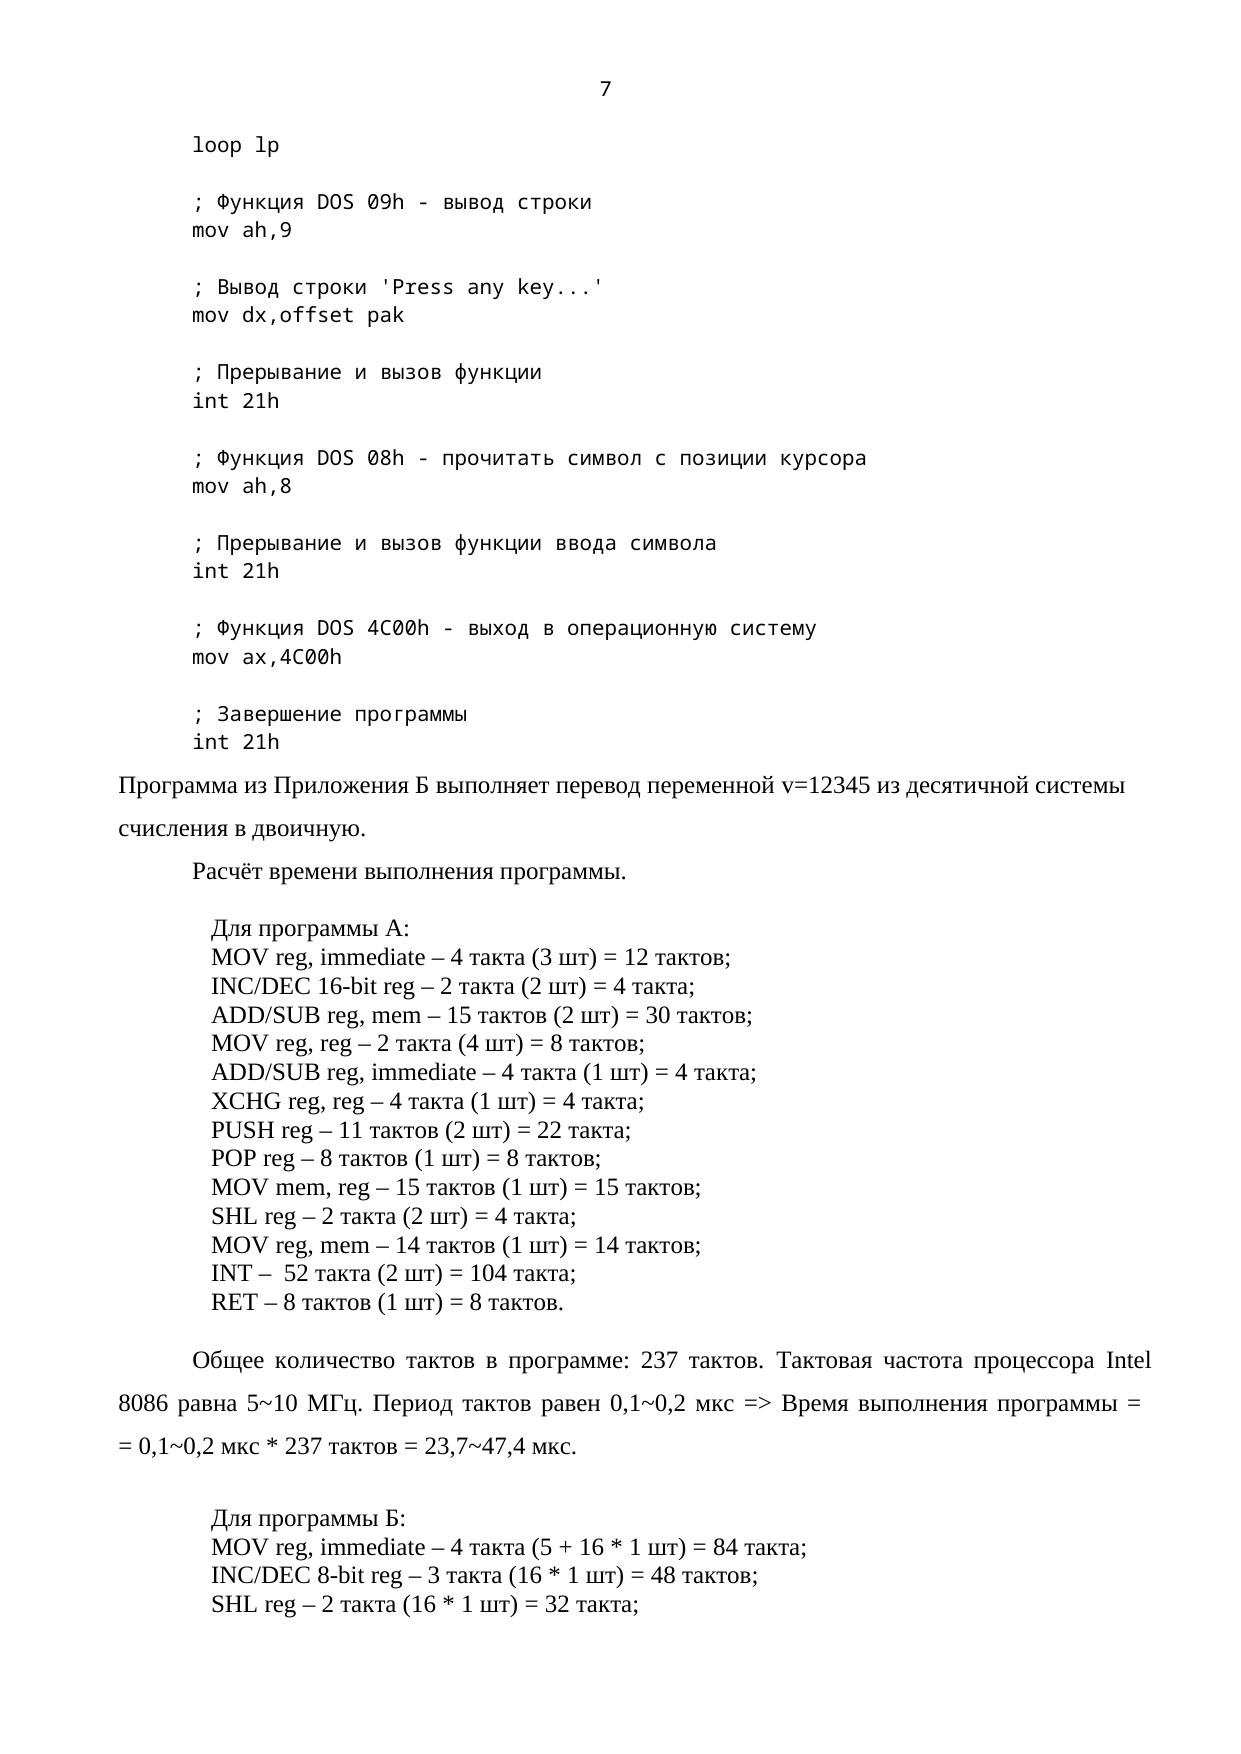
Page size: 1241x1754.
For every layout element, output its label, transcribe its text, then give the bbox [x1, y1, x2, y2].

text ; Прерывание и вызов функции [118, 357, 1152, 386]
text XCHG reg, reg – 4 такта (1 шт) = 4 такта; [143, 1086, 1152, 1115]
text MOV reg, mem – 14 тактов (1 шт) = 14 тактов; [143, 1230, 1152, 1258]
text SHL reg – 2 такта (16 * 1 шт) = 32 такта; [143, 1589, 1152, 1618]
text Программа из Приложения Б выполняет перевод переменной v=12345 из десятичной системы счисления в двоичную. [118, 770, 1152, 842]
text MOV reg, reg – 2 такта (4 шт) = 8 тактов; [143, 1028, 1152, 1057]
text MOV mem, reg – 15 тактов (1 шт) = 15 тактов; [143, 1172, 1152, 1201]
text INT – 52 такта (2 шт) = 104 такта; [143, 1258, 1152, 1287]
text POP reg – 8 тактов (1 шт) = 8 тактов; [143, 1143, 1152, 1172]
text ; Функция DOS 08h - прочитать символ с позиции курсора [118, 443, 1152, 471]
text mov ah,8 [118, 471, 1152, 499]
text PUSH reg – 11 тактов (2 шт) = 22 такта; [143, 1115, 1152, 1143]
text ADD/SUB reg, mem – 15 тактов (2 шт) = 30 тактов; [143, 1000, 1152, 1028]
text RET – 8 тактов (1 шт) = 8 тактов. [143, 1287, 1152, 1316]
text loop lp [118, 130, 1152, 158]
text Для программы Б: [143, 1503, 1152, 1532]
text int 21h [118, 727, 1152, 756]
text mov ah,9 [118, 215, 1152, 244]
text INC/DEC 8-bit reg – 3 такта (16 * 1 шт) = 48 тактов; [143, 1560, 1152, 1589]
text ADD/SUB reg, immediate – 4 такта (1 шт) = 4 такта; [143, 1057, 1152, 1086]
text Общее количество тактов в программе: 237 тактов. Тактовая частота процессора Intel 8086 равна 5~10 МГц. Период тактов равен 0,1~0,2 мкс => Время выполнения программы = = 0,1~0,2 мкс * 237 тактов = 23,7~47,4 мкс. [118, 1345, 1152, 1460]
text INC/DEC 16-bit reg – 2 такта (2 шт) = 4 такта; [143, 971, 1152, 1000]
text int 21h [118, 556, 1152, 585]
text ; Функция DOS 09h - вывод строки [118, 187, 1152, 215]
text int 21h [118, 386, 1152, 414]
text ; Завершение программы [118, 699, 1152, 727]
text ; Функция DOS 4С00h - выход в операционную систему [118, 613, 1152, 642]
text mov dx,offset pak [118, 301, 1152, 329]
text SHL reg – 2 такта (2 шт) = 4 такта; [143, 1201, 1152, 1230]
text Расчёт времени выполнения программы. [118, 856, 1152, 885]
text MOV reg, immediate – 4 такта (5 + 16 * 1 шт) = 84 такта; [143, 1532, 1152, 1560]
text ; Прерывание и вызов функции ввода символа [118, 528, 1152, 556]
text Для программы А: [143, 913, 1152, 942]
text mov ax,4C00h [118, 642, 1152, 670]
text ; Вывод строки 'Press any key...' [118, 272, 1152, 301]
text MOV reg, immediate – 4 такта (3 шт) = 12 тактов; [143, 942, 1152, 971]
